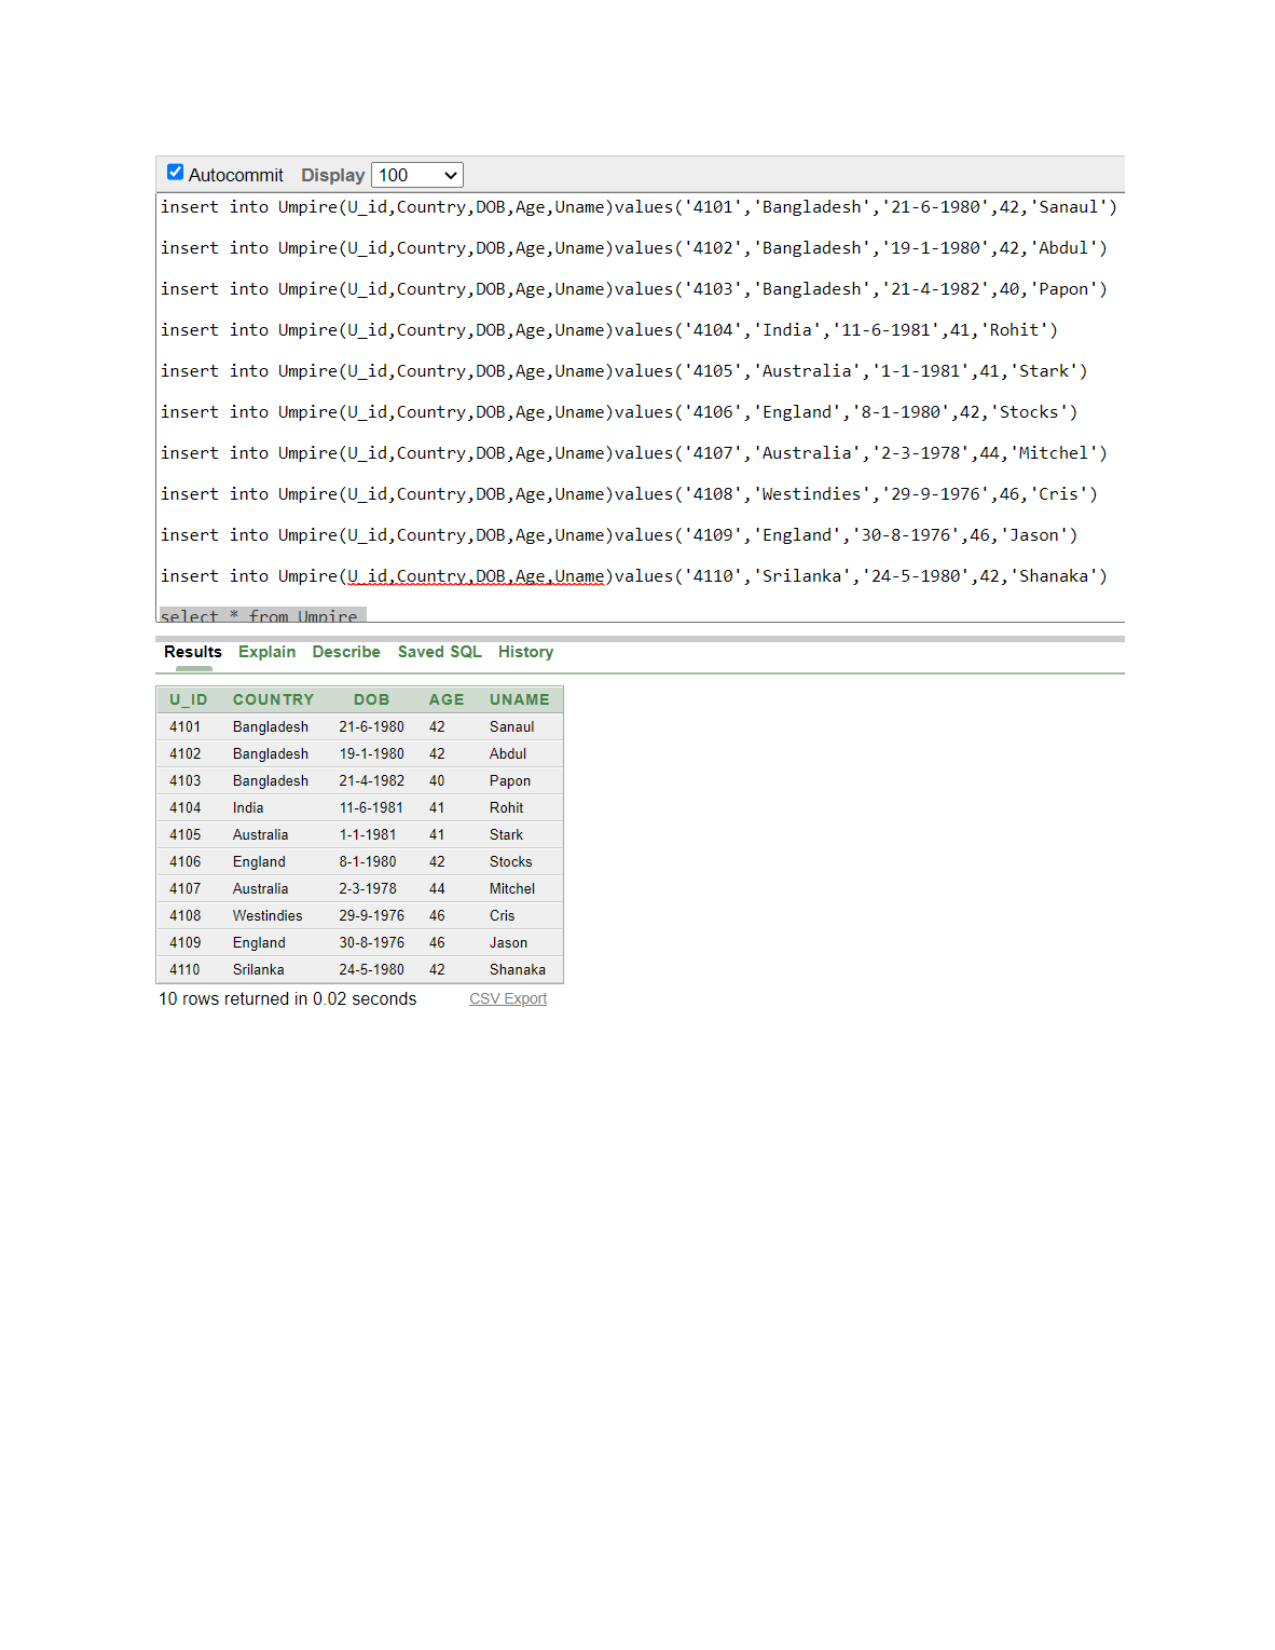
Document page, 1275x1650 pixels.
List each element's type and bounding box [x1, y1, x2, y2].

picture [150, 150, 1125, 1007]
